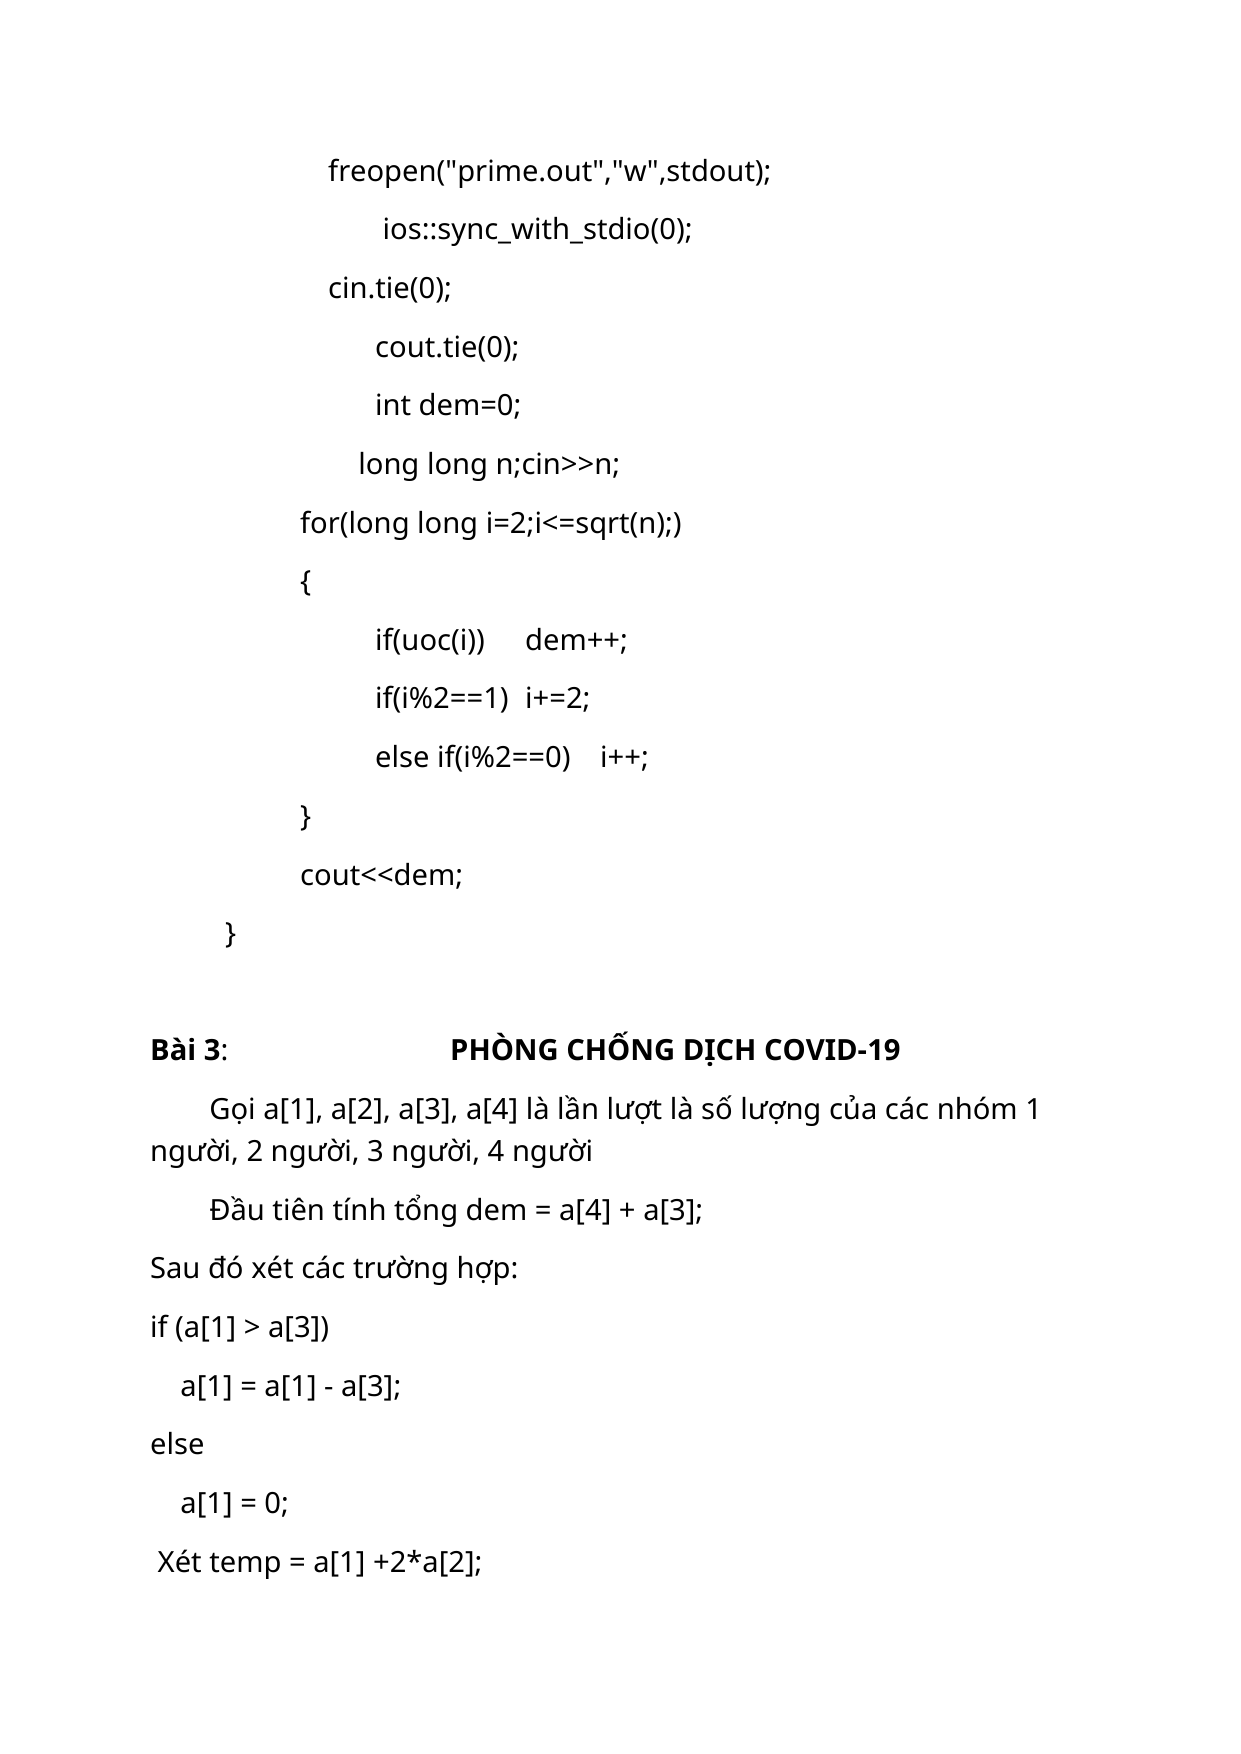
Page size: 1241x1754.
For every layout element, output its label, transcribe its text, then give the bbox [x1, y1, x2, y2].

text { [150, 561, 1137, 600]
text ios::sync_with_stdio(0); [150, 209, 1137, 248]
text a[1] = 0; [150, 1482, 1137, 1522]
text Sau đó xét các trường hợp: [150, 1248, 1137, 1287]
text int dem=0; [150, 384, 1137, 424]
text Đầu tiên tính tổng dem = a[4] + a[3]; [150, 1189, 1137, 1229]
text cout<<dem; [150, 854, 1137, 893]
text long long n;cin>>n; [150, 443, 1137, 483]
text cin.tie(0); [150, 267, 1137, 307]
text Bài 3: PHÒNG CHỐNG DỊCH COVID-19 [150, 1030, 1137, 1069]
text cout.tie(0); [150, 326, 1137, 366]
text else if(i%2==0) i++; [150, 736, 1137, 776]
text Gọi a[1], a[2], a[3], a[4] là lần lượt là số lượng của các nhóm 1 người, 2 người, 3 người, 4 người [150, 1088, 1137, 1170]
text } [150, 912, 1137, 952]
text freopen("prime.out","w",stdout); [150, 150, 1137, 190]
text for(long long i=2;i<=sqrt(n);) [150, 502, 1137, 542]
text if(i%2==1) i+=2; [150, 678, 1137, 717]
text if(uoc(i)) dem++; [150, 619, 1137, 659]
text else [150, 1423, 1137, 1463]
text } [150, 795, 1137, 835]
text Xét temp = a[1] +2*a[2]; [150, 1541, 1137, 1581]
text a[1] = a[1] - a[3]; [150, 1365, 1137, 1404]
text if (a[1] > a[3]) [150, 1306, 1137, 1346]
